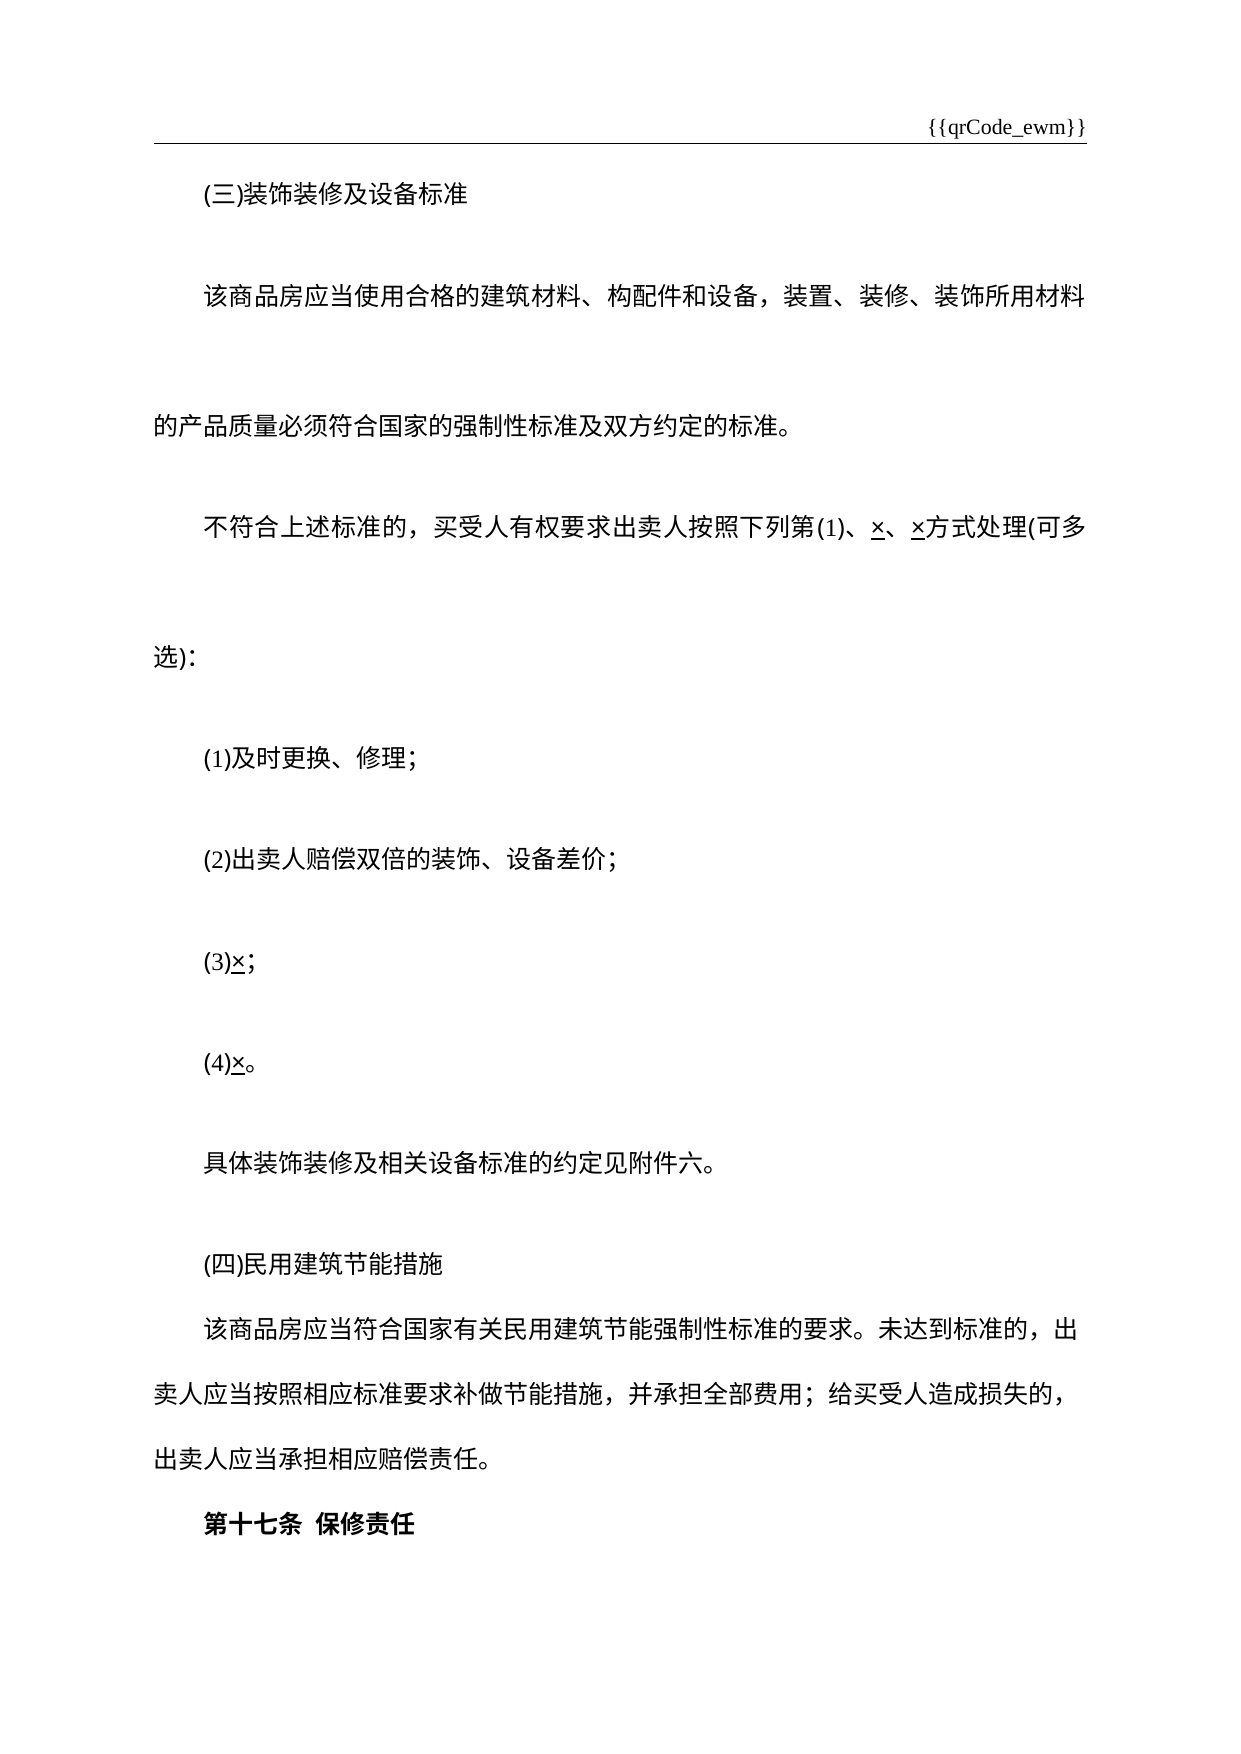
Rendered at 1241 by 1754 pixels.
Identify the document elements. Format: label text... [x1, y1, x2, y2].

text (三)装饰装修及设备标准 [153, 161, 1087, 226]
text 不符合上述标准的，买受人有权要求出卖人按照下列第(1)、、方式处理(可多选)： [153, 493, 1087, 688]
text (四)民用建筑节能措施 [153, 1231, 1087, 1296]
text (2)出卖人赔偿双倍的装饰、设备差价； [153, 826, 1087, 891]
text (1)及时更换、修理； [153, 724, 1087, 789]
text 该商品房应当符合国家有关民用建筑节能强制性标准的要求。未达到标准的，出卖人应当按照相应标准要求补做节能措施，并承担全部费用；给买受人造成损失的，出卖人应当承担相应赔偿责任。 [153, 1296, 1087, 1491]
text (4)。 [153, 1028, 1087, 1093]
text (3)； [153, 927, 1087, 992]
text 具体装饰装修及相关设备标准的约定见附件六。 [153, 1129, 1087, 1194]
text 该商品房应当使用合格的建筑材料、构配件和设备，装置、装修、装饰所用材料的产品质量必须符合国家的强制性标准及双方约定的标准。 [153, 262, 1087, 457]
text 第十七条 保修责任 [153, 1491, 1087, 1556]
